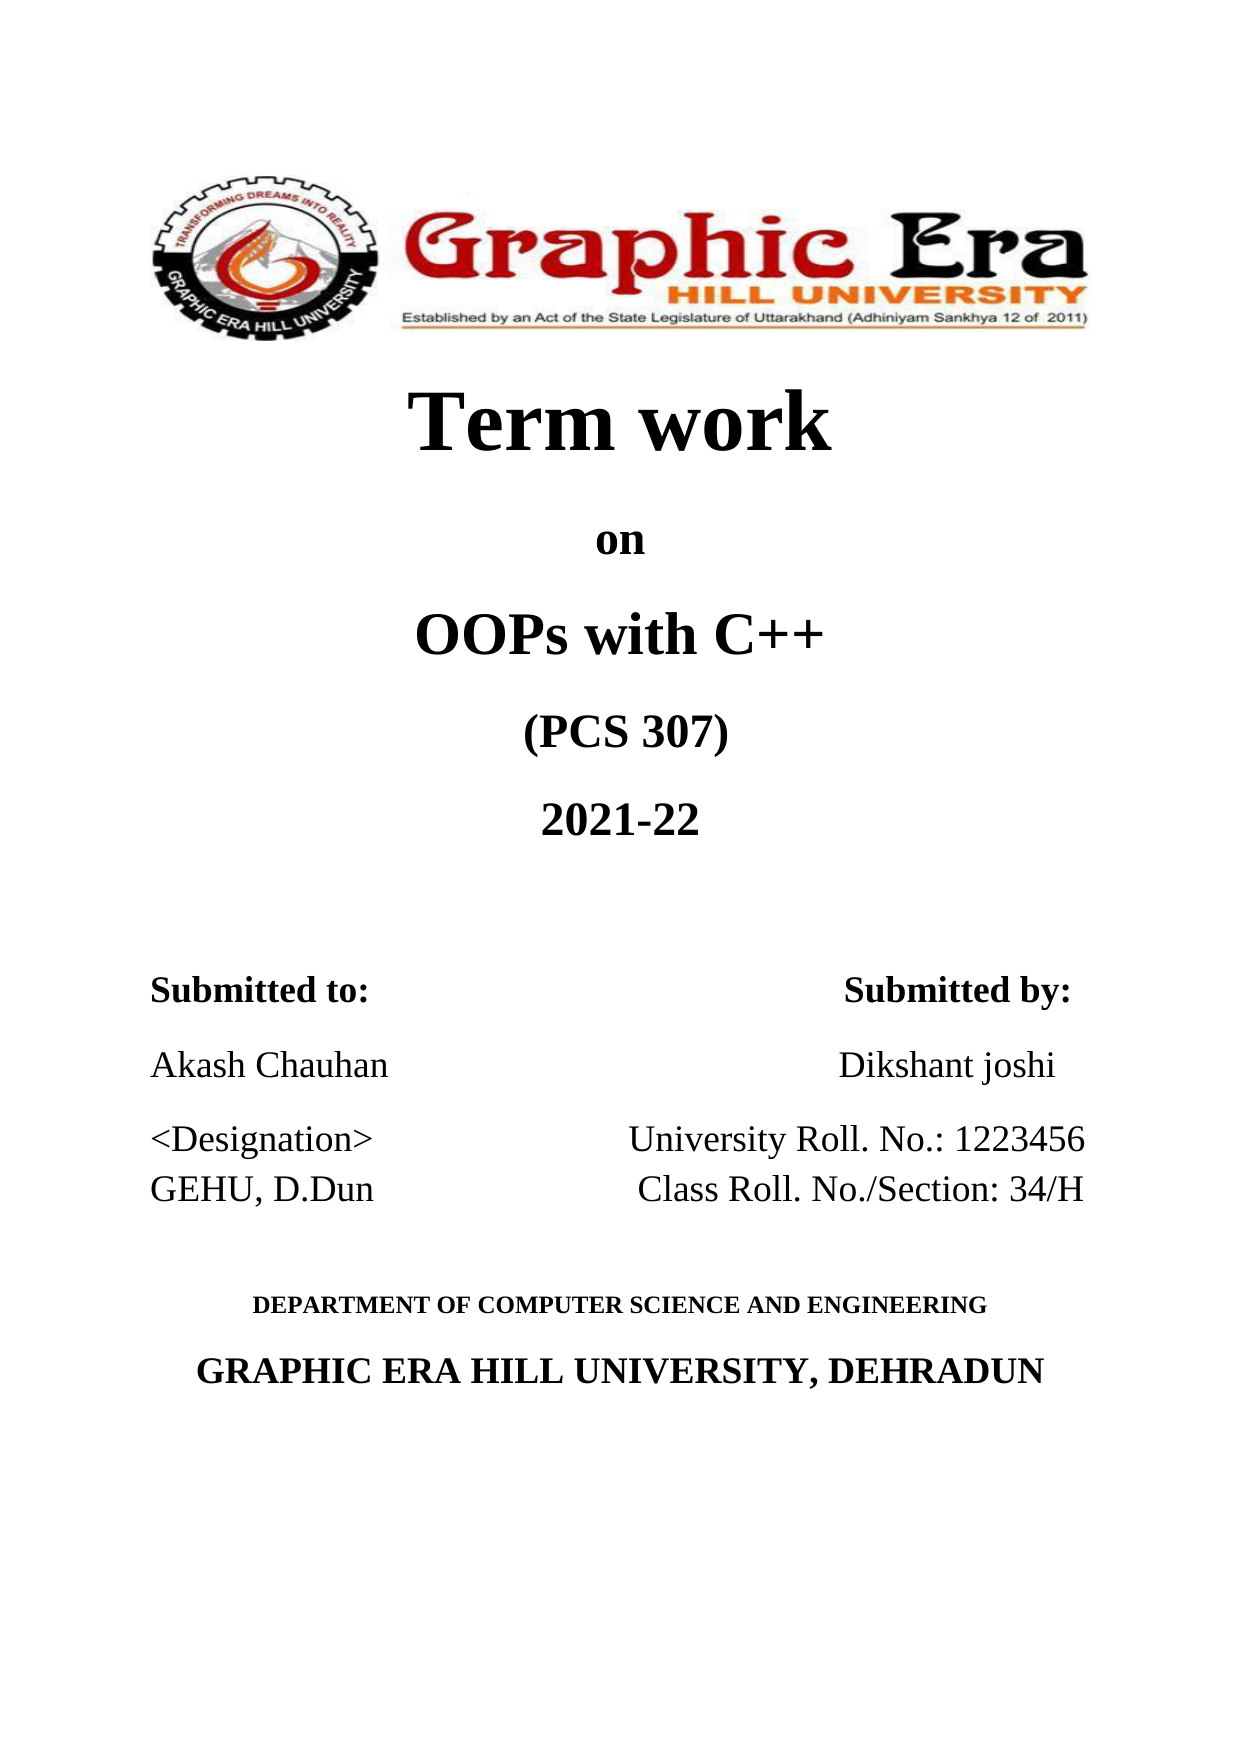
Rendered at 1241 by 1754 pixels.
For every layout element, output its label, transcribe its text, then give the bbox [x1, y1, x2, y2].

text on [150, 509, 1090, 564]
text Term work [150, 354, 1090, 469]
text DEPARTMENT OF COMPUTER SCIENCE AND ENGINEERING [150, 1291, 1090, 1319]
text OOPs with C++ [150, 598, 1090, 667]
picture [150, 175, 1091, 354]
text <Designation> University Roll. No.: 1223456 GEHU, D.Dun Class Roll. No./Section: 34/H [150, 1117, 1090, 1259]
text GRAPHIC ERA HILL UNIVERSITY, DEHRADUN [150, 1349, 1090, 1392]
text 2021-22 [150, 791, 1090, 846]
text (PCS 307) [150, 703, 1090, 758]
text Akash Chauhan Dikshant joshi [150, 1042, 1090, 1085]
text Submitted to: Submitted by: [150, 968, 1090, 1011]
